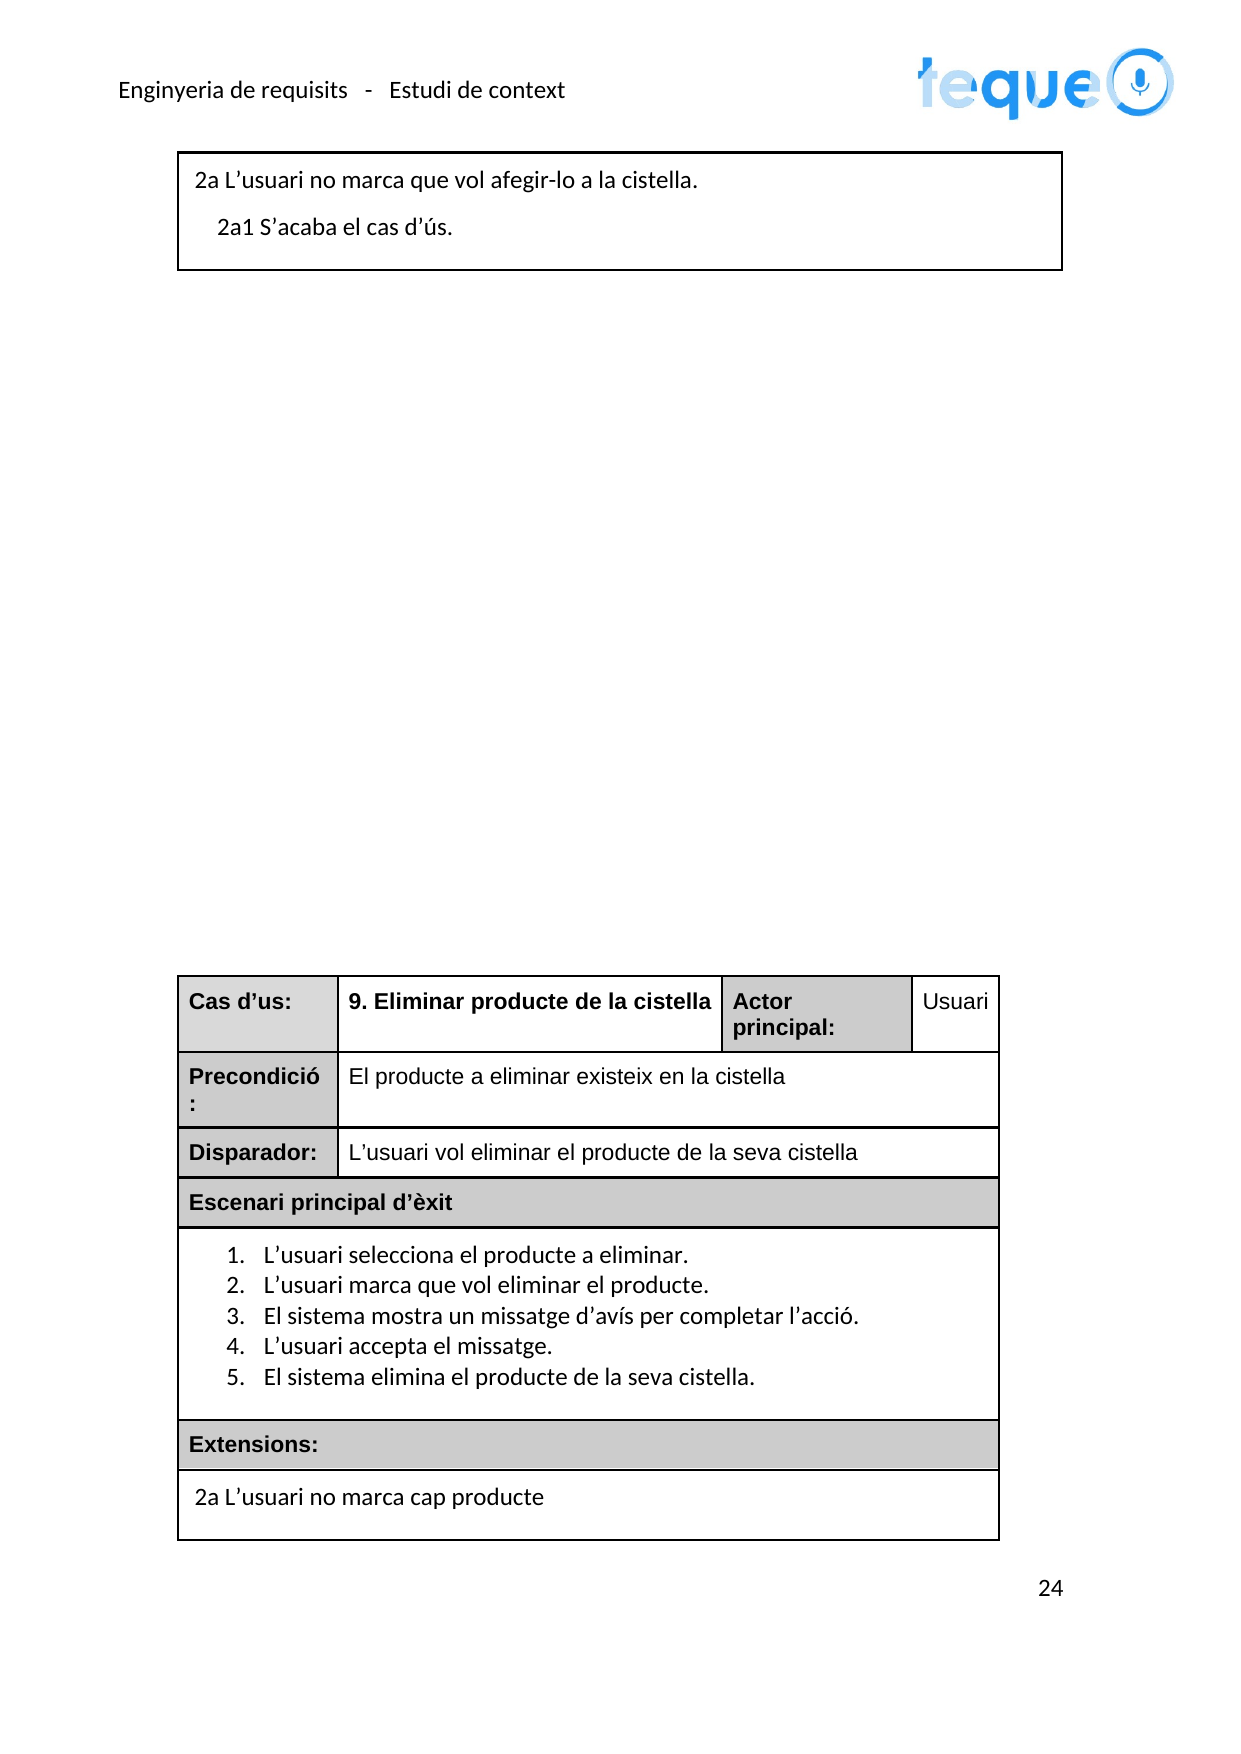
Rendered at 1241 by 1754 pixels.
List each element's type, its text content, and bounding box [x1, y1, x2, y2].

table_header Actor principal: [723, 977, 911, 1051]
table_cell Precondició: [179, 1053, 337, 1126]
table_cell 2a L’usuari no marca que vol afegir-lo a la cistella. 2a1 S’acaba el cas d’ús. [179, 154, 1061, 269]
table_header Usuari [913, 977, 998, 1051]
table_cell L’usuari vol eliminar el producte de la seva cistella [339, 1129, 998, 1176]
table_cell El producte a eliminar existeix en la cistella [339, 1053, 998, 1126]
table_header Cas d’us: [179, 977, 337, 1051]
table_cell L’usuari selecciona el producte a eliminar. L’usuari marca que vol eliminar el producte. El sistema mostra un missatge d’avís per completar l’acció. L’usuari accepta el missatge. El sistema elimina el producte de la seva cistella. [179, 1229, 998, 1418]
table_cell Disparador: [179, 1129, 337, 1176]
table_cell Extensions: [179, 1421, 998, 1468]
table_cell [179, 1471, 998, 1539]
picture [915, 39, 1194, 127]
table_cell Escenari principal d’èxit [179, 1179, 998, 1226]
table_header 9. Eliminar producte de la cistella [339, 977, 721, 1051]
